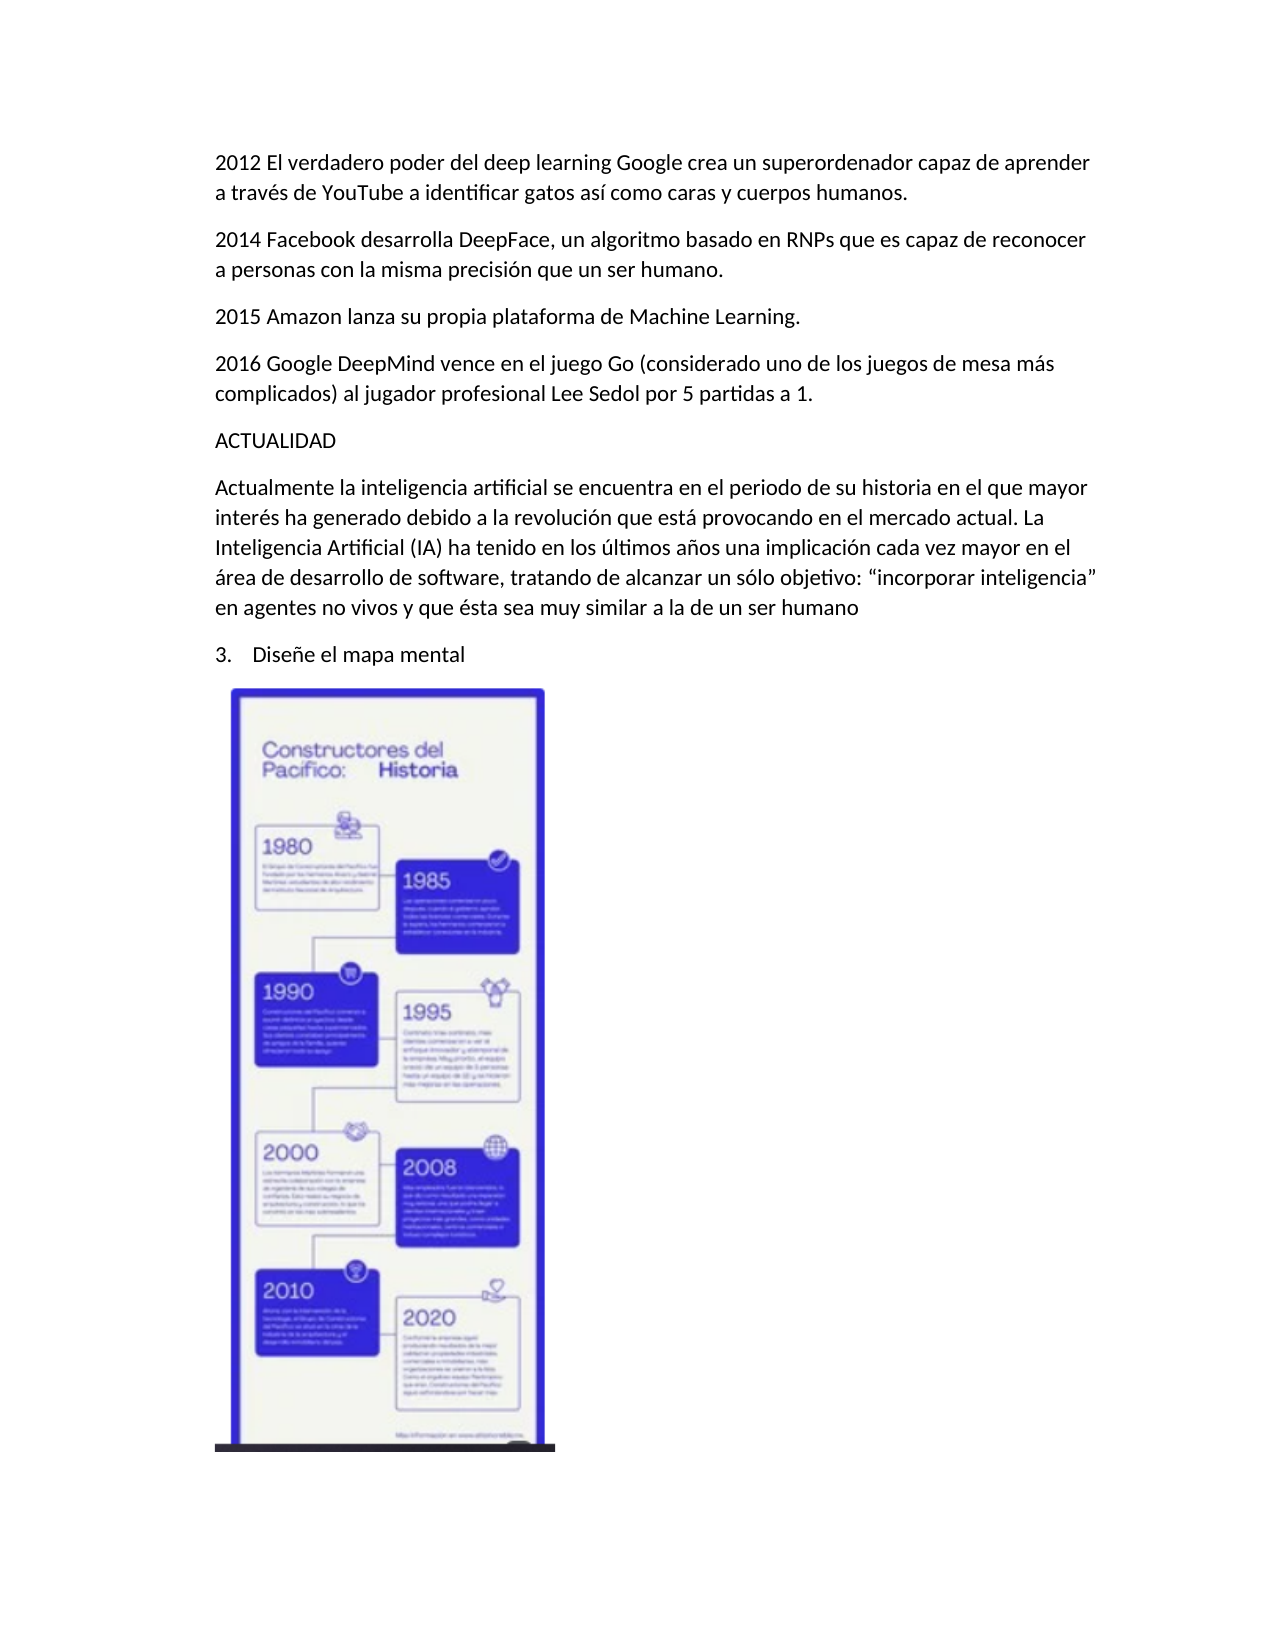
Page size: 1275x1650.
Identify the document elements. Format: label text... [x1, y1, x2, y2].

text Actualmente la inteligencia artificial se encuentra en el periodo de su historia en el que mayor interés ha generado debido a la revolución que está provocando en el mercado actual. La Inteligencia Artificial (IA) ha tenido en los últimos años una implicación cada vez mayor en el área de desarrollo de software, tratando de alcanzar un sólo objetivo: “incorporar inteligencia” en agentes no vivos y que ésta sea muy similar a la de un ser humano [215, 473, 1098, 621]
list Diseñe el mapa mental [215, 640, 1098, 668]
text 2016 Google DeepMind vence en el juego Go (considerado uno de los juegos de mesa más complicados) al jugador profesional Lee Sedol por 5 partidas a 1. [215, 349, 1098, 407]
text ACTUALIDAD [215, 426, 1098, 454]
text 2014 Facebook desarrolla DeepFace, un algoritmo basado en RNPs que es capaz de reconocer a personas con la misma precisión que un ser humano. [215, 225, 1098, 283]
text 2015 Amazon lanza su propia plataforma de Machine Learning. [215, 302, 1098, 330]
text 2012 El verdadero poder del deep learning Google crea un superordenador capaz de aprender a través de YouTube a identificar gatos así como caras y cuerpos humanos. [215, 148, 1098, 206]
picture [214, 687, 556, 1452]
